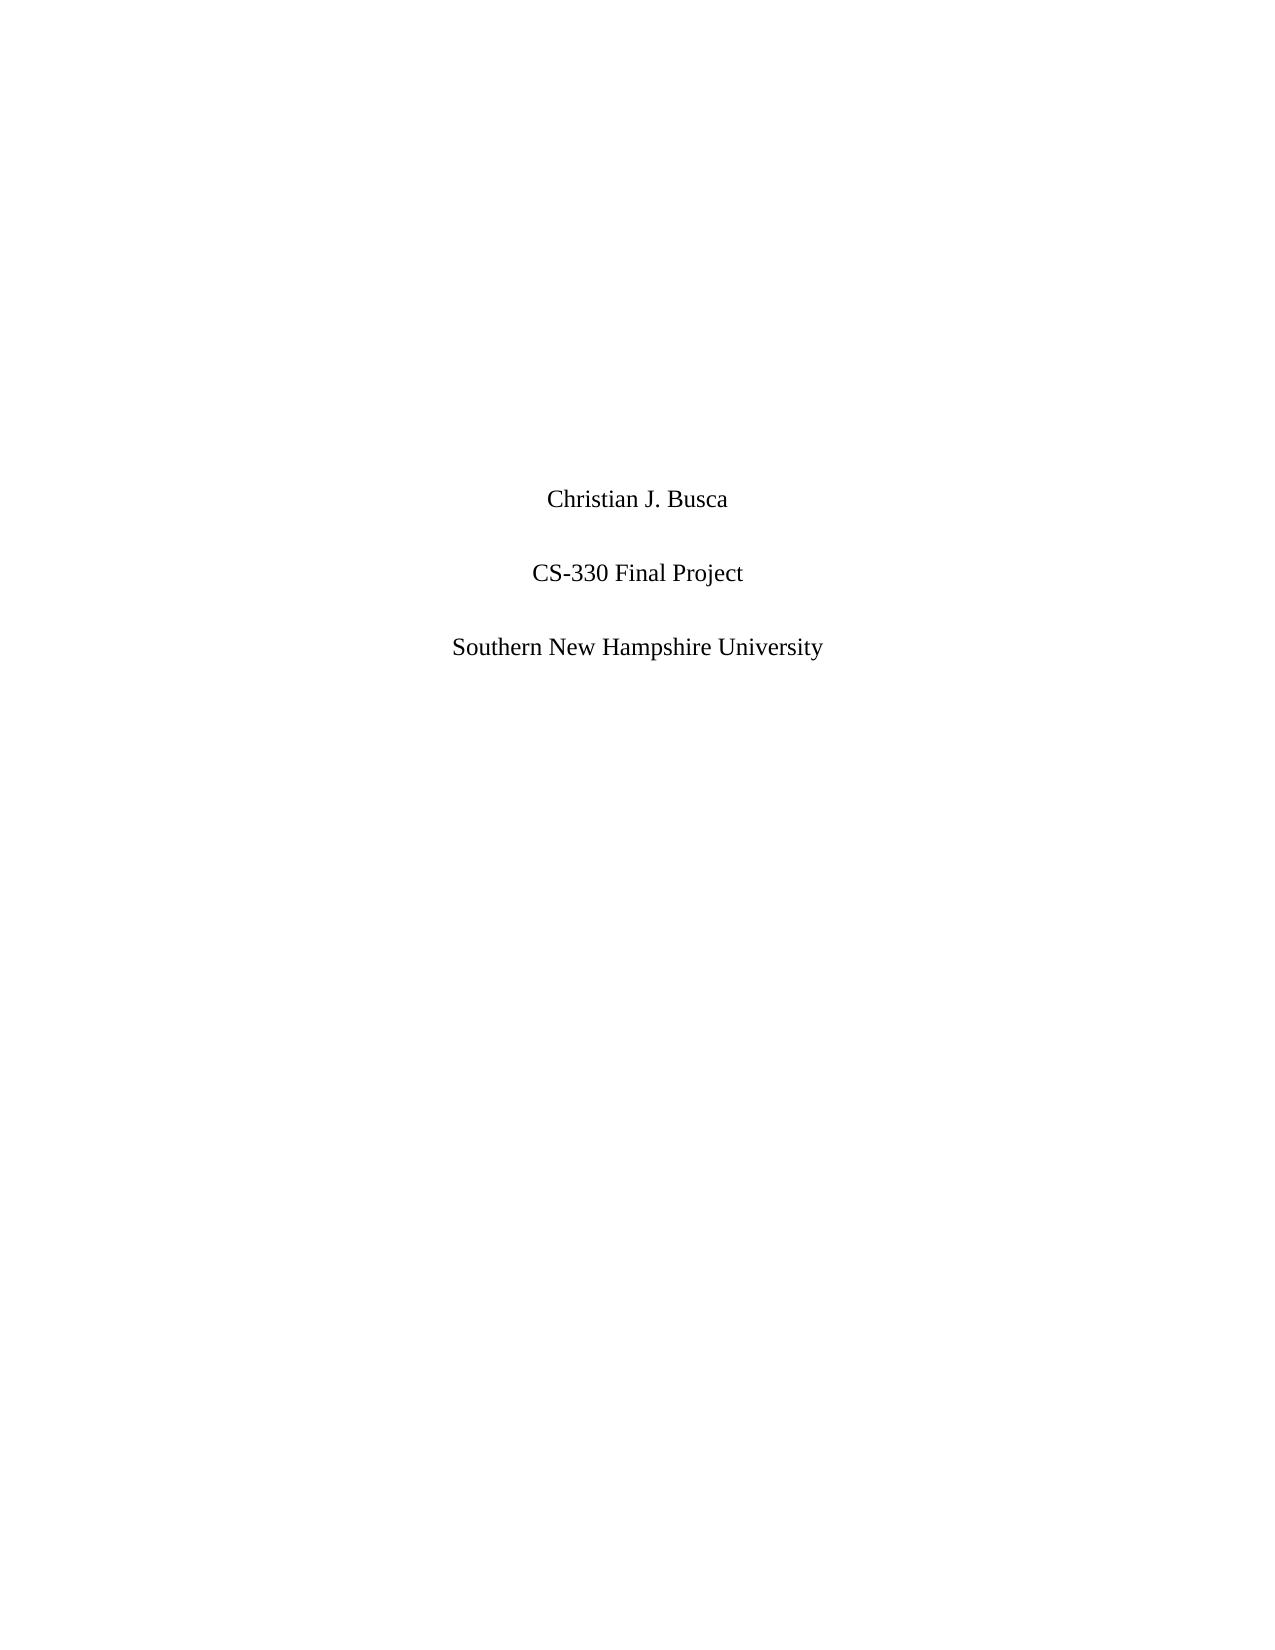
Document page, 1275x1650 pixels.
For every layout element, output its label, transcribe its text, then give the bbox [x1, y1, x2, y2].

text Southern New Hampshire University [150, 632, 1125, 661]
text CS-330 Final Project [150, 558, 1125, 587]
text Christian J. Busca [150, 484, 1125, 513]
